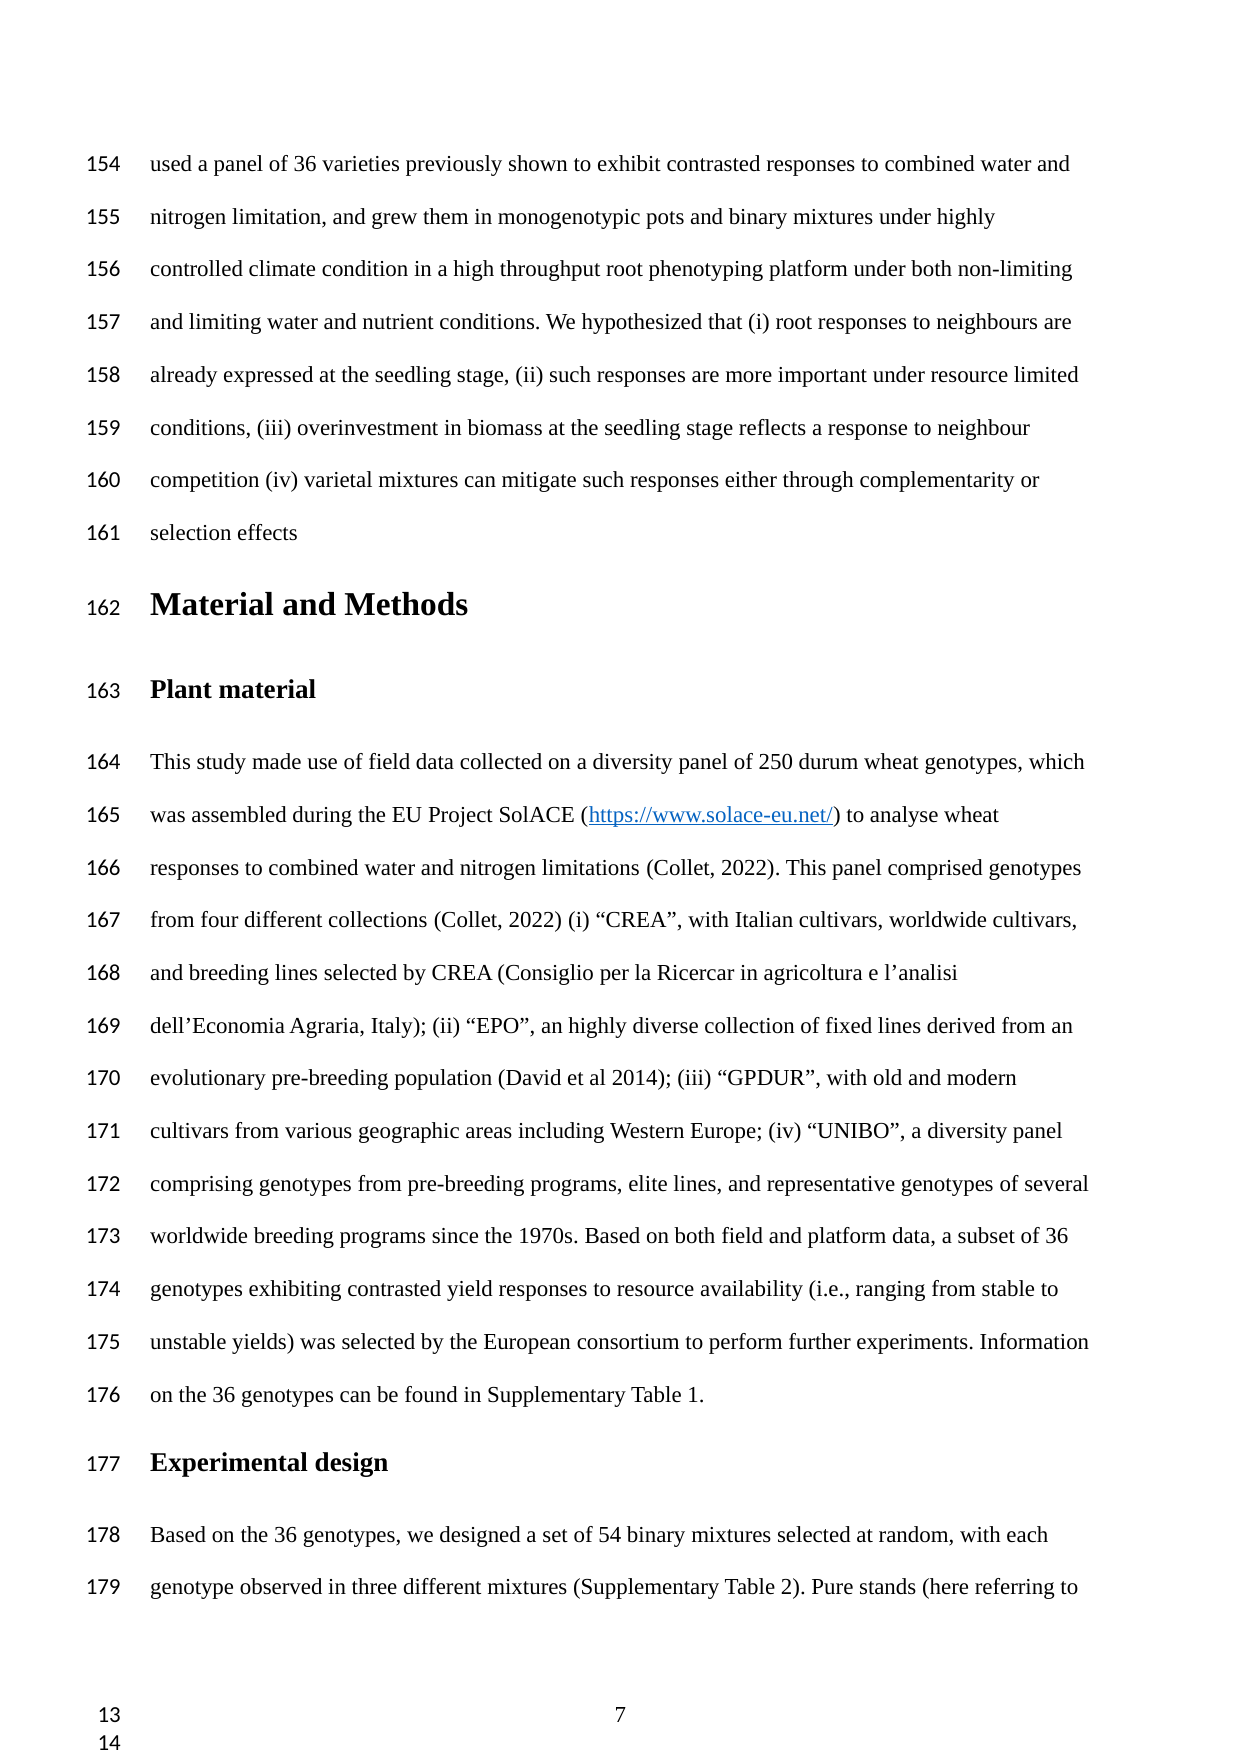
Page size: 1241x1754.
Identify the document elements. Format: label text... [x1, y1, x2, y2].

text This study made use of field data collected on a diversity panel of 250 durum wheat genotypes, which was assembled during the EU Project SolACE (https://www.solace-eu.net/) to analyse wheat responses to combined water and nitrogen limitations (Collet, 2022). This panel comprised genotypes from four different collections (Collet, 2022) (i) “CREA”, with Italian cultivars, worldwide cultivars, and breeding lines selected by CREA (Consiglio per la Ricercar in agricoltura e l’analisi dell’Economia Agraria, Italy); (ii) “EPO”, an highly diverse collection of fixed lines derived from an evolutionary pre-breeding population (David et al 2014); (iii) “GPDUR”, with old and modern cultivars from various geographic areas including Western Europe; (iv) “UNIBO”, a diversity panel comprising genotypes from pre-breeding programs, elite lines, and representative genotypes of several worldwide breeding programs since the 1970s. Based on both field and platform data, a subset of 36 genotypes exhibiting contrasted yield responses to resource availability (i.e., ranging from stable to unstable yields) was selected by the European consortium to perform further experiments. Information on the 36 genotypes can be found in Supplementary Table 1. [150, 748, 1090, 1407]
subtitle Experimental design [150, 1446, 1090, 1477]
subtitle Material and Methods [150, 584, 1090, 622]
subtitle Plant material [150, 673, 1090, 704]
